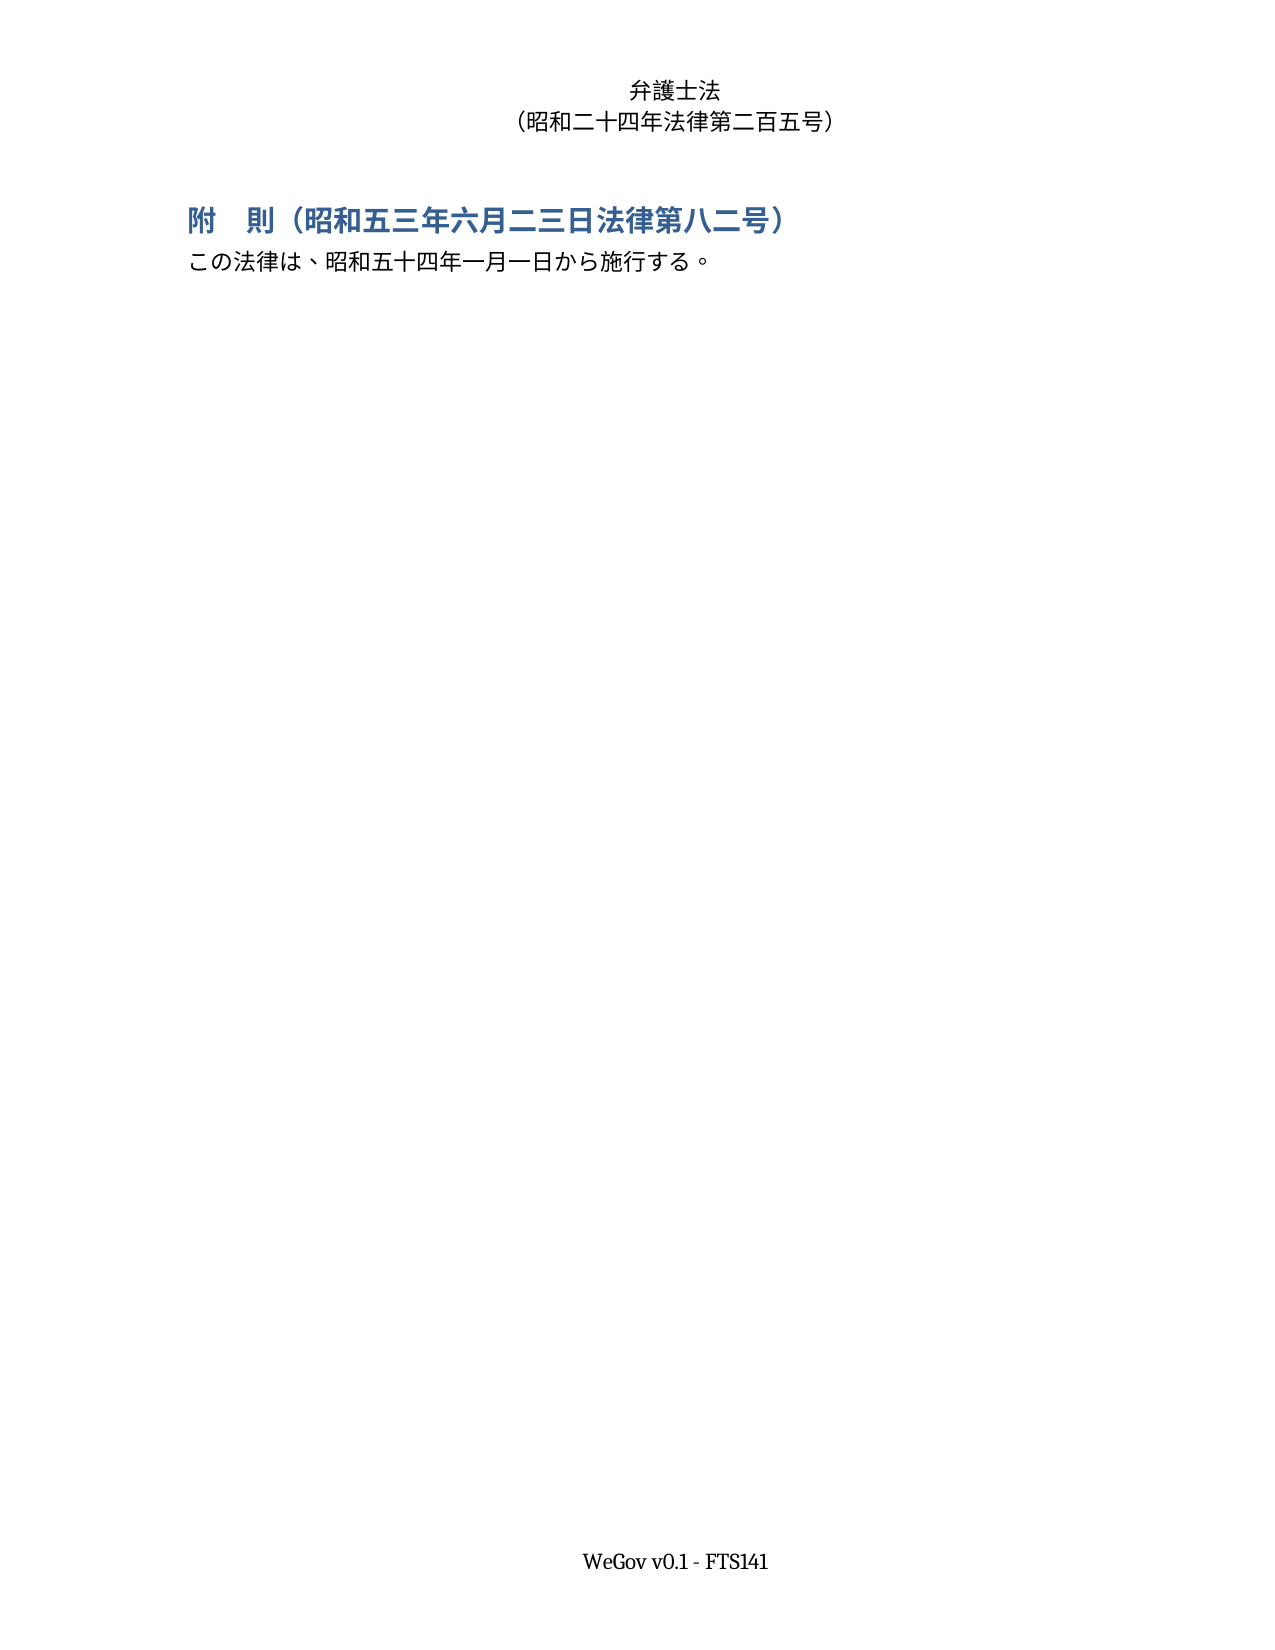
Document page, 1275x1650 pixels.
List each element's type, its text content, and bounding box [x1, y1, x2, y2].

text この法律は、昭和五十四年一月一日から施行する。 [187, 246, 1087, 277]
subtitle 附 則（昭和五三年六月二三日法律第八二号） [187, 200, 1087, 240]
